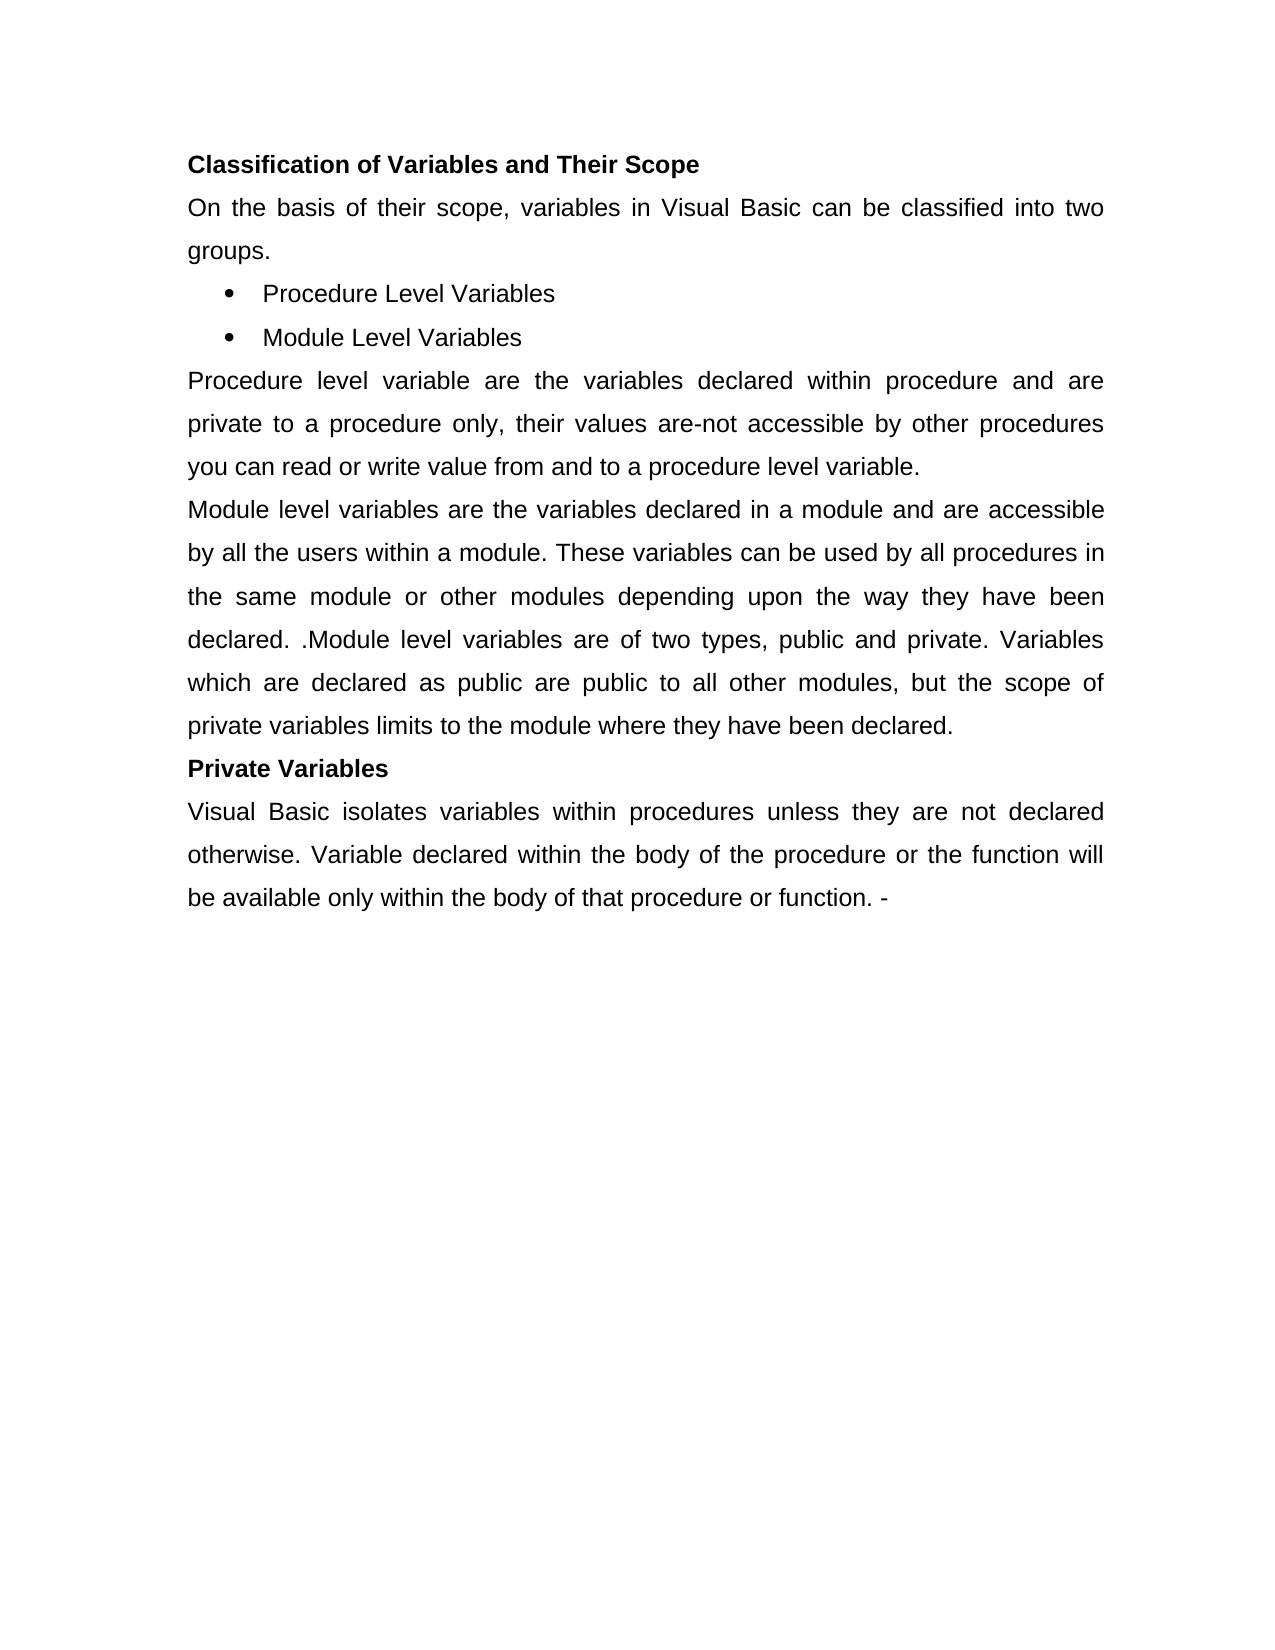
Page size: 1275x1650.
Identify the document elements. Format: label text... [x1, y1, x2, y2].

text Classification of Variables and Their Scope [187, 150, 1106, 179]
list Procedure Level Variables [225, 279, 1106, 308]
text Private Variables [187, 754, 1106, 783]
text Module level variables are the variables declared in a module and are accessible by all the users within a module. These variables can be used by all procedures in the same module or other modules depending upon the way they have been declared. .Module level variables are of two types, public and private. Variables which are declared as public are public to all other modules, but the scope of private variables limits to the module where they have been declared. [187, 495, 1106, 739]
text Procedure level variable are the variables declared within procedure and are private to a procedure only, their values are-not accessible by other procedures you can read or write value from and to a procedure level variable. [187, 366, 1106, 481]
list Module Level Variables [225, 323, 1106, 351]
text On the basis of their scope, variables in Visual Basic can be classified into two groups. [187, 193, 1106, 265]
text Visual Basic isolates variables within procedures unless they are not declared otherwise. Variable declared within the body of the procedure or the function will be available only within the body of that procedure or function. - [187, 797, 1106, 912]
